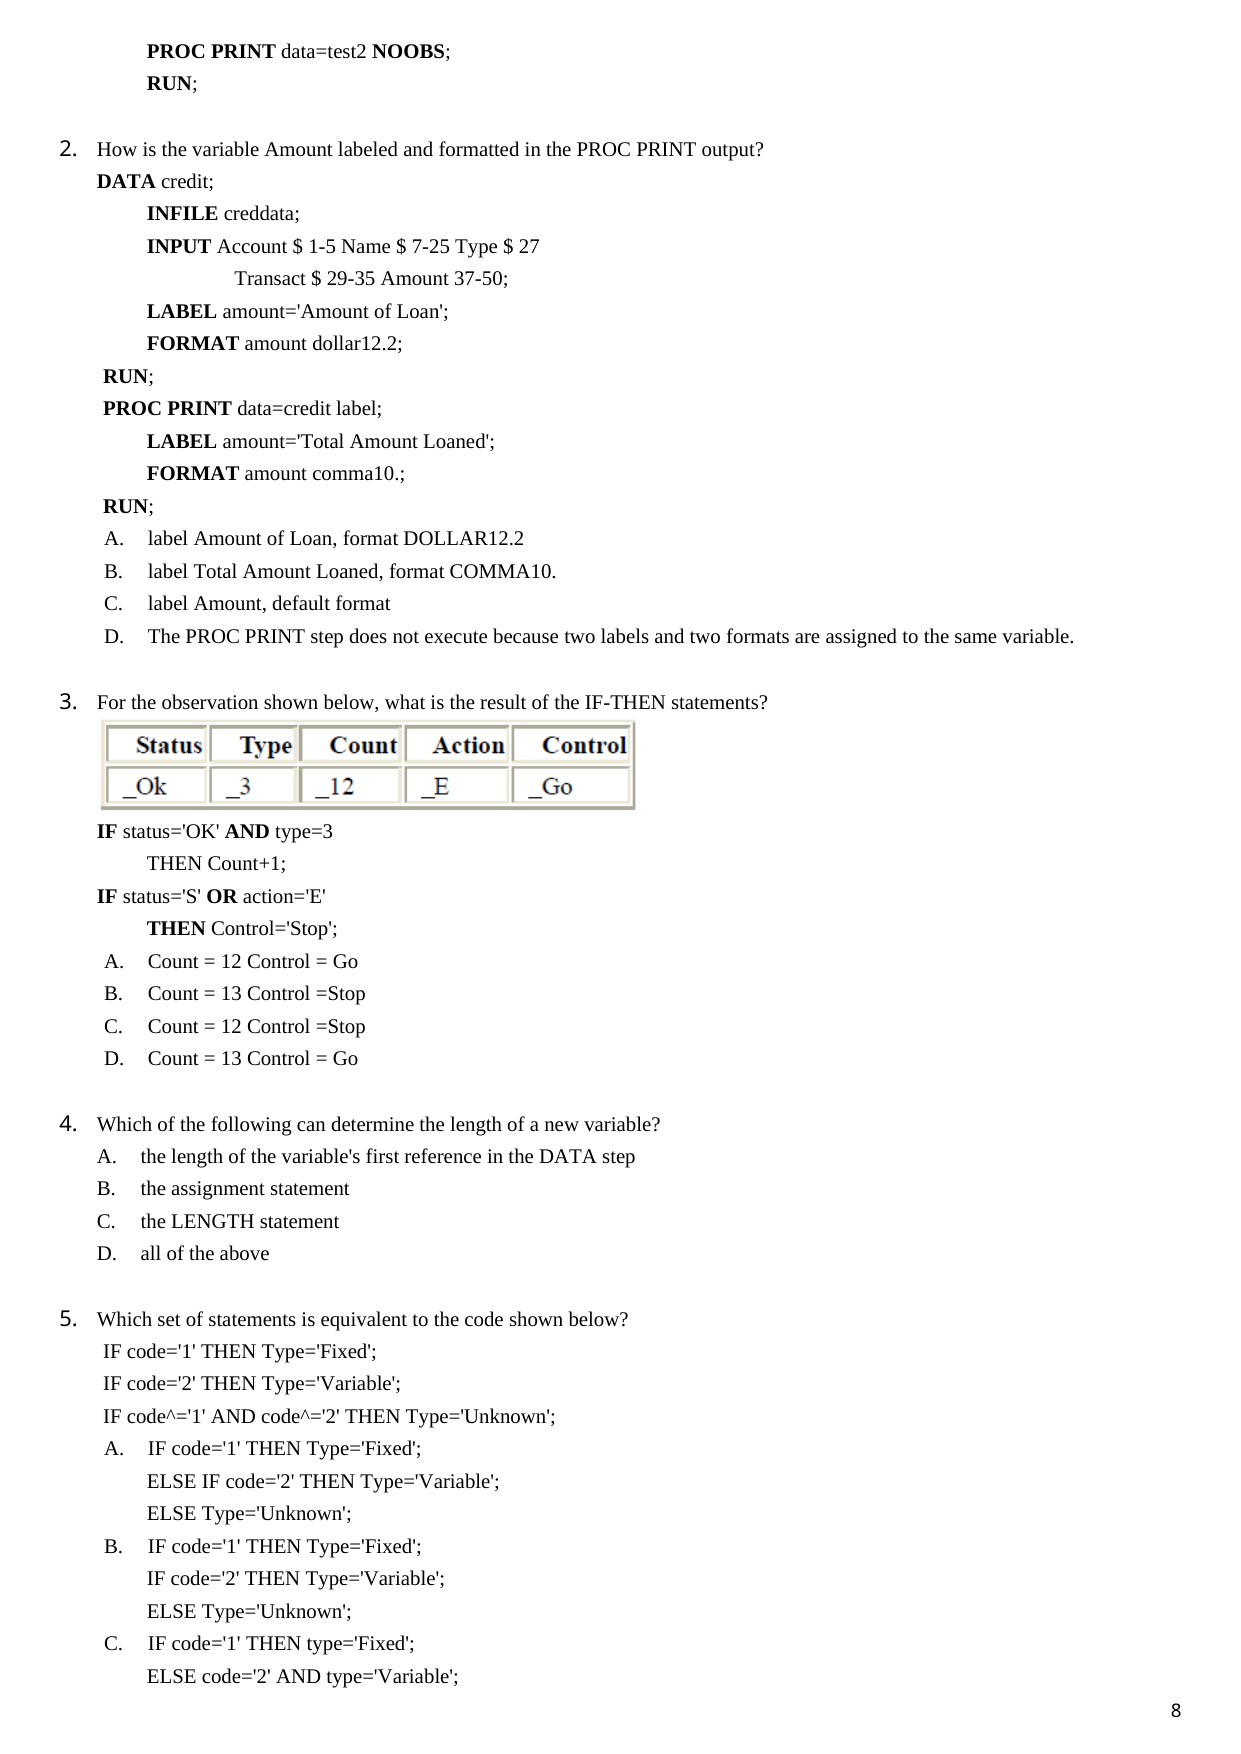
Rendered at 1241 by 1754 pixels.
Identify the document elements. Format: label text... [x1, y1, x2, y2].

list label Amount of Loan, format DOLLAR12.2 [104, 522, 1181, 554]
list label Amount, default format [104, 587, 1181, 619]
text THEN Count+1; [103, 847, 1181, 879]
list IF code='1' THEN Type='Fixed'; [104, 1529, 1181, 1562]
text RUN; [59, 489, 1181, 522]
list the LENGTH statement [97, 1204, 1181, 1237]
text INPUT Account $ 1-5 Name $ 7-25 Type $ 27 [147, 229, 1181, 262]
text LABEL amount='Amount of Loan'; [103, 294, 1181, 327]
text ELSE Type='Unknown'; [147, 1497, 1181, 1529]
list all of the above [97, 1237, 1181, 1269]
list the length of the variable's first reference in the DATA step [97, 1139, 1181, 1172]
text ELSE IF code='2' THEN Type='Variable'; [147, 1464, 1181, 1497]
list Count = 12 Control = Go [104, 944, 1181, 977]
text IF code='2' THEN Type='Variable'; [147, 1562, 1181, 1594]
text PROC PRINT data=credit label; [59, 392, 1181, 424]
list Which set of statements is equivalent to the code shown below? [59, 1302, 1181, 1334]
text IF status='S' OR action='E' [59, 879, 1181, 912]
list Which of the following can determine the length of a new variable? [59, 1107, 1181, 1139]
list RUN; [140, 67, 1181, 99]
text RUN; [103, 359, 1181, 392]
list Count = 12 Control =Stop [104, 1009, 1181, 1042]
list Count = 13 Control = Go [104, 1042, 1181, 1074]
text IF status='OK' AND type=3 [59, 814, 1181, 847]
list How is the variable Amount labeled and formatted in the PROC PRINT output? [59, 132, 1181, 164]
picture [96, 717, 638, 814]
text LABEL amount='Total Amount Loaned'; [103, 424, 1181, 457]
text IF code='1' THEN Type='Fixed'; [59, 1334, 1181, 1367]
text PROC PRINT data=test2 NOOBS; [103, 34, 1181, 67]
text INFILE creddata; [103, 197, 1181, 229]
text Transact $ 29-35 Amount 37-50; [234, 262, 1181, 294]
list the assignment statement [97, 1172, 1181, 1204]
list THEN Control='Stop'; [140, 912, 1181, 944]
text ELSE code='2' AND type='Variable'; [147, 1659, 1181, 1692]
text DATA credit; [59, 164, 1181, 197]
list The PROC PRINT step does not execute because two labels and two formats are assigned to the same variable. [104, 619, 1181, 652]
list Count = 13 Control =Stop [104, 977, 1181, 1009]
list IF code='1' THEN Type='Fixed'; [104, 1432, 1181, 1464]
list label Total Amount Loaned, format COMMA10. [104, 554, 1181, 587]
list IF code='1' THEN type='Fixed'; [104, 1627, 1181, 1659]
text IF code^='1' AND code^='2' THEN Type='Unknown'; [59, 1399, 1181, 1432]
list For the observation shown below, what is the result of the IF-THEN statements? [59, 684, 1181, 717]
text IF code='2' THEN Type='Variable'; [59, 1367, 1181, 1399]
text ELSE Type='Unknown'; [147, 1594, 1181, 1627]
text FORMAT amount comma10.; [103, 457, 1181, 489]
text FORMAT amount dollar12.2; [147, 327, 1181, 359]
